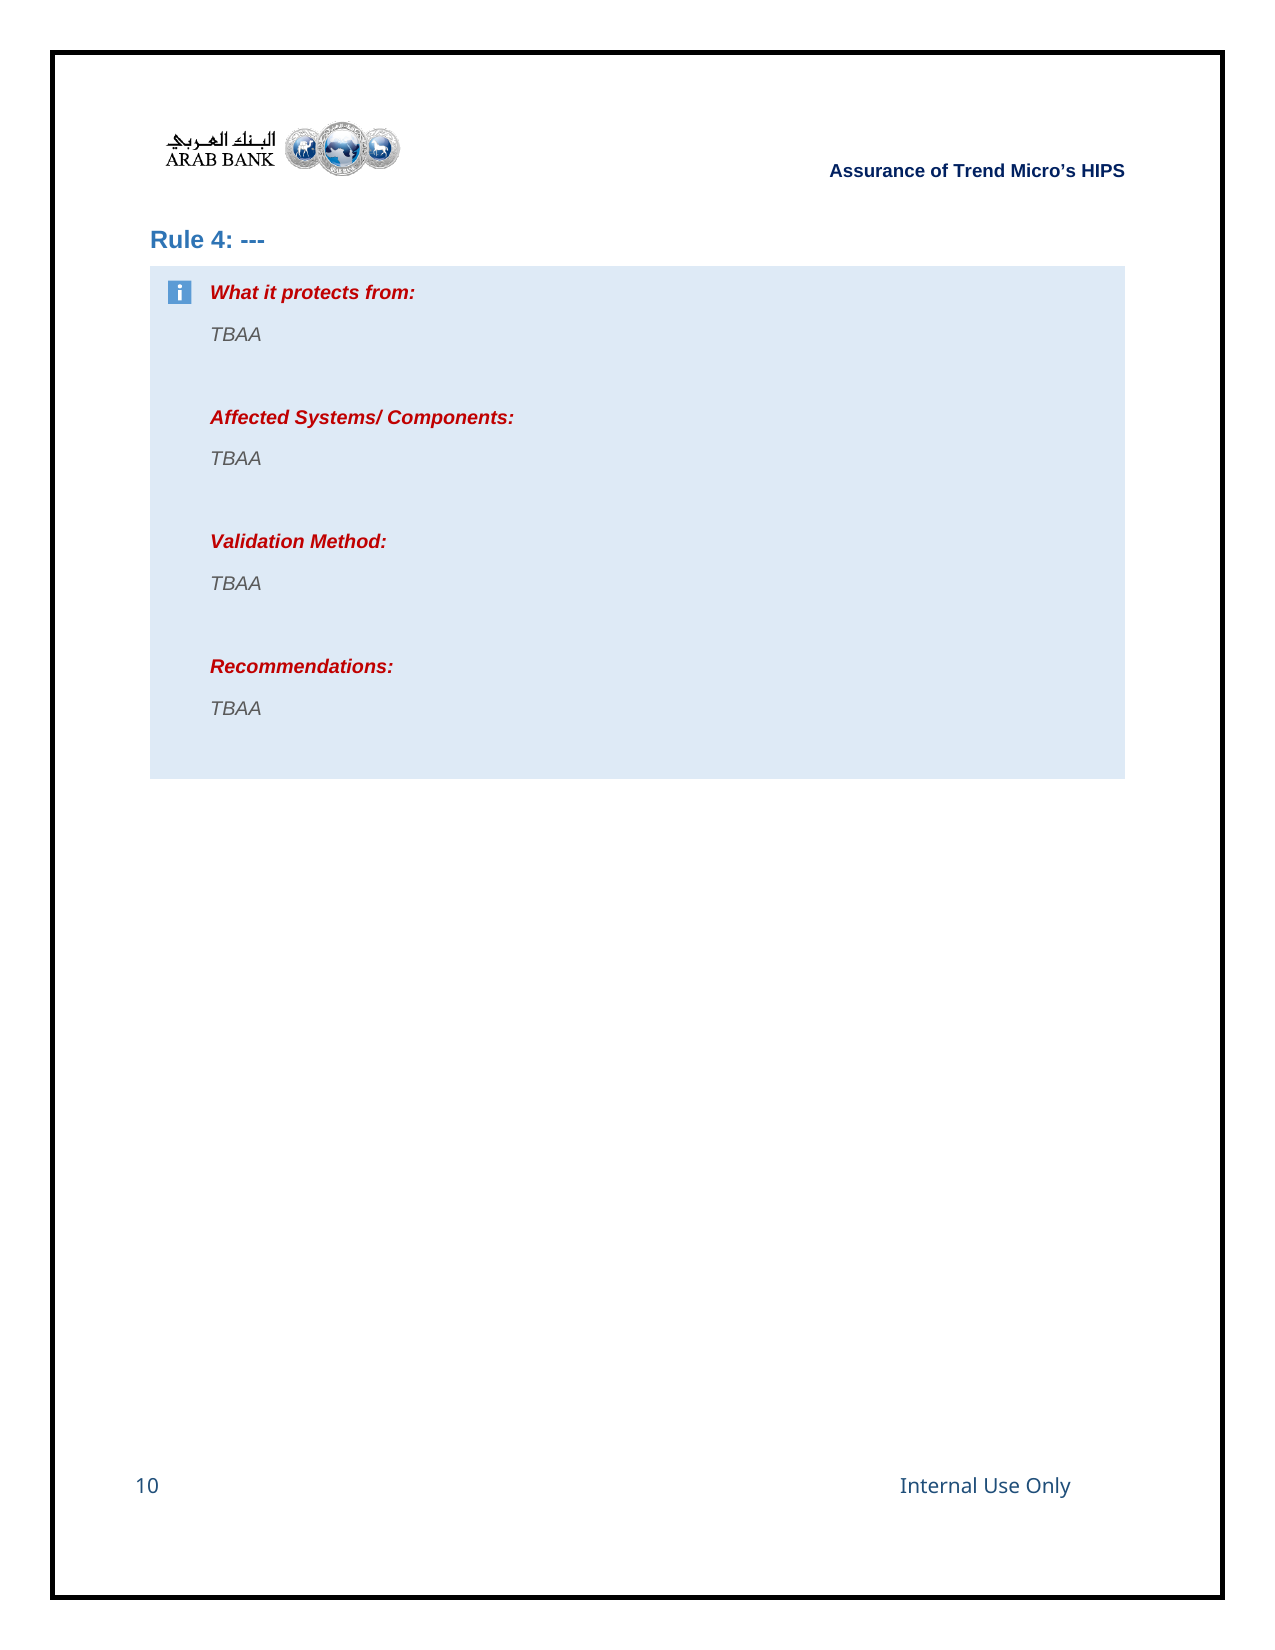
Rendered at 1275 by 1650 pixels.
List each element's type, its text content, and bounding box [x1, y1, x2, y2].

picture [150, 120, 417, 178]
table_header What it protects from: TBAA Affected Systems/ Components: TBAA Validation Method: TBAA Recommendations: TBAA [210, 266, 1125, 779]
table_header [150, 266, 210, 779]
subtitle Rule 4: --- [150, 224, 1125, 253]
